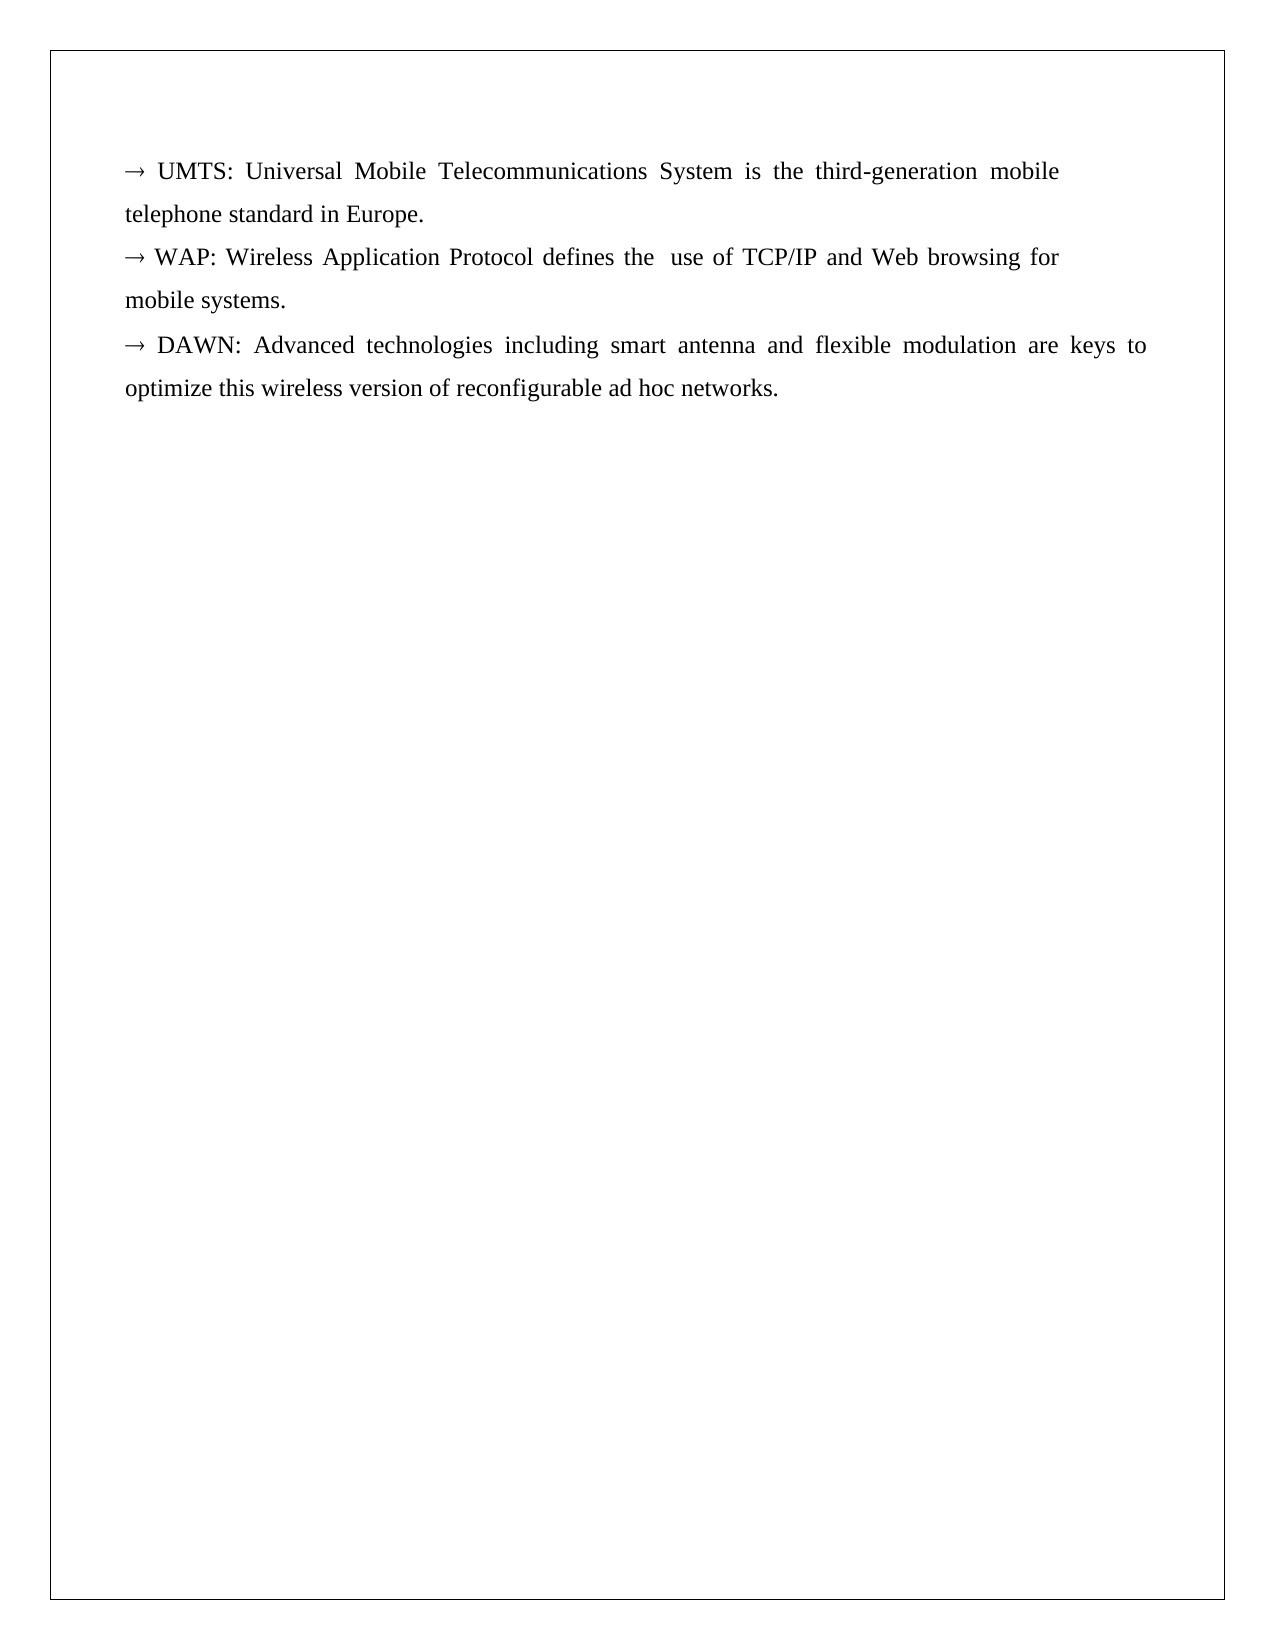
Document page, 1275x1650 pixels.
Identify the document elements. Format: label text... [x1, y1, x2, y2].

text  WAP: Wireless Application Protocol defines the use of TCP/IP and Web browsing for mobile systems. [125, 242, 1059, 314]
text  DAWN: Advanced technologies including smart antenna and flexible modulation are keys to optimize this wireless version of reconfigurable ad hoc networks. [125, 330, 1148, 402]
text  UMTS: Universal Mobile Telecommunications System is the third-generation mobile telephone standard in Europe. [125, 156, 1059, 228]
